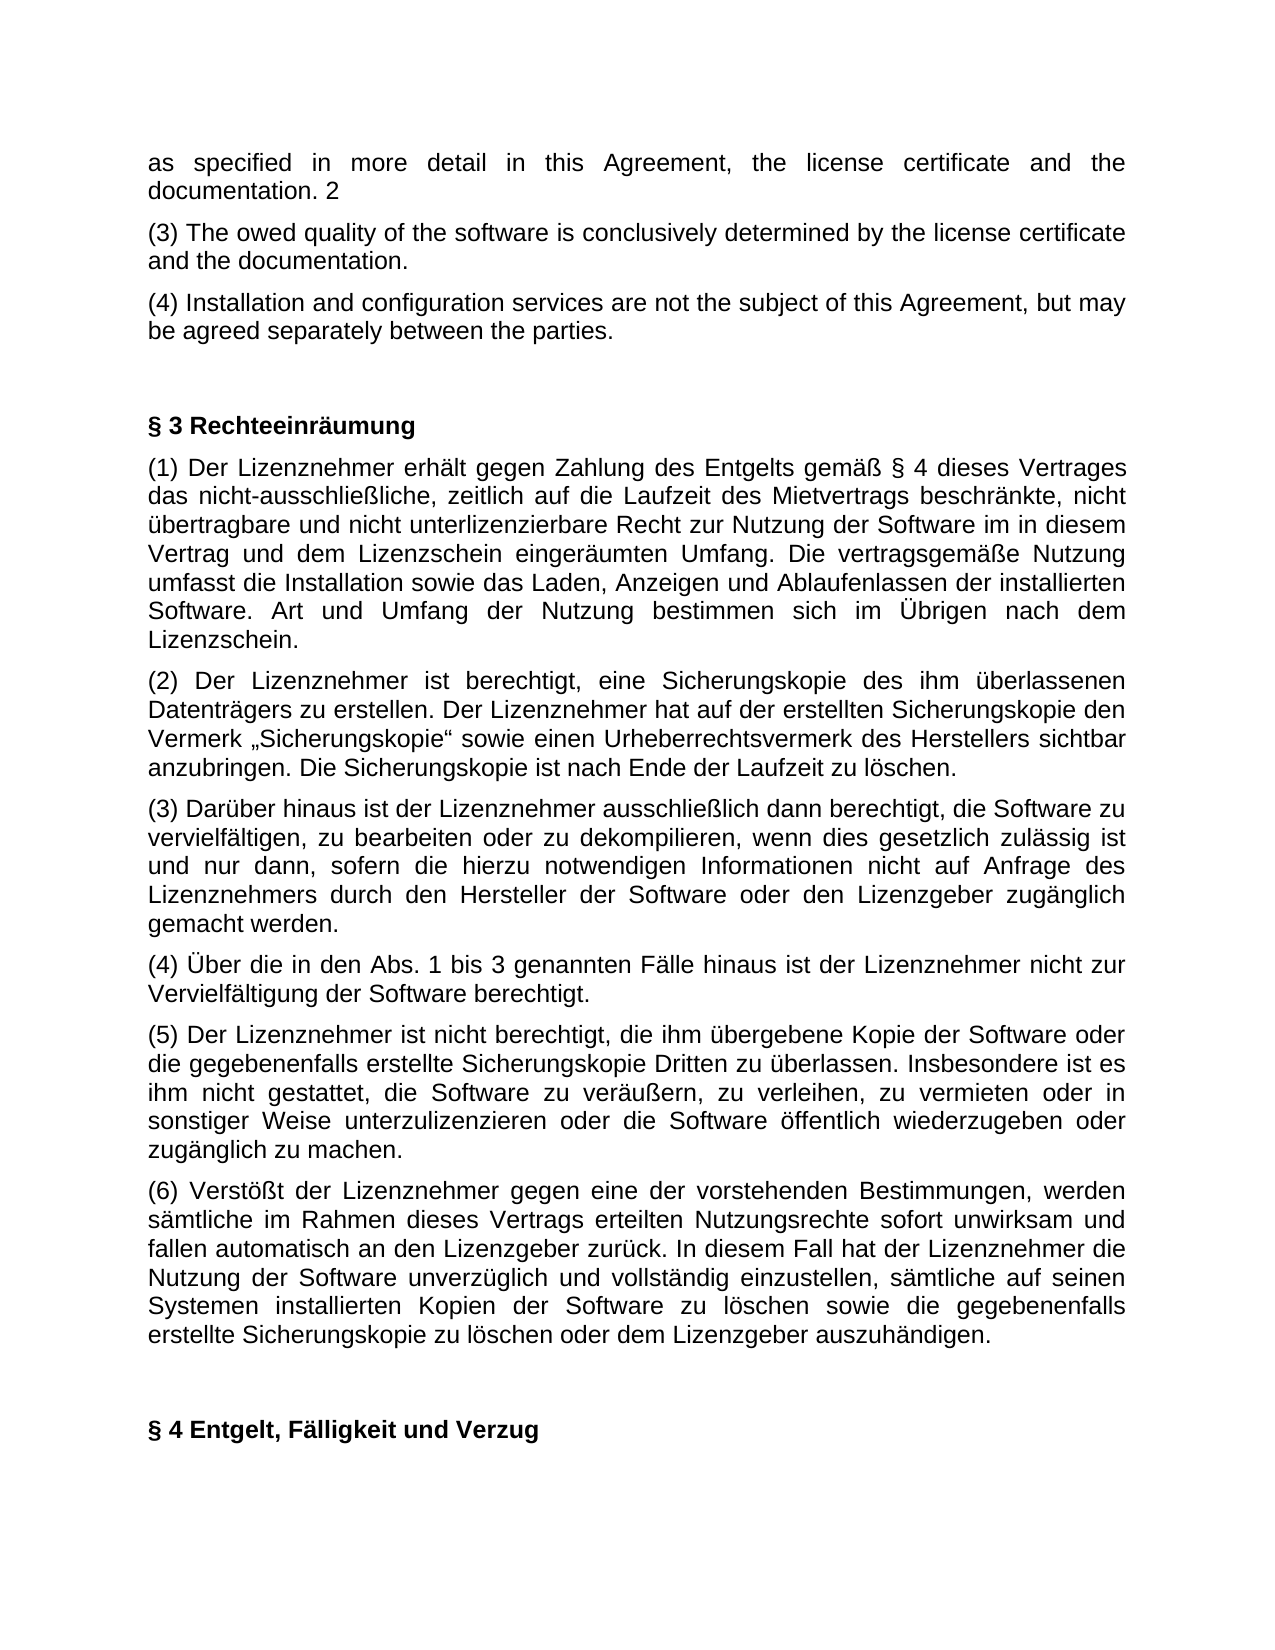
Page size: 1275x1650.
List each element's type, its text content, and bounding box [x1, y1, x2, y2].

text (5) Der Lizenznehmer ist nicht berechtigt, die ihm übergebene Kopie der Software oder die gegebenenfalls erstellte Sicherungskopie Dritten zu überlassen. Insbesondere ist es ihm nicht gestattet, die Software zu veräußern, zu verleihen, zu vermieten oder in sonstiger Weise unterzulizenzieren oder die Software öffentlich wiederzugeben oder zugänglich zu machen. [148, 1020, 1127, 1164]
text (3) The owed quality of the software is conclusively determined by the license certificate and the documentation. [148, 218, 1127, 275]
text (2) Der Lizenznehmer ist berechtigt, eine Sicherungskopie des ihm überlassenen Datenträgers zu erstellen. Der Lizenznehmer hat auf der erstellten Sicherungskopie den Vermerk „Sicherungskopie“ sowie einen Urheberrechtsvermerk des Herstellers sichtbar anzubringen. Die Sicherungskopie ist nach Ende der Laufzeit zu löschen. [148, 666, 1127, 781]
text (6) Verstößt der Lizenznehmer gegen eine der vorstehenden Bestimmungen, werden sämtliche im Rahmen dieses Vertrags erteilten Nutzungsrechte sofort unwirksam und fallen automatisch an den Lizenzgeber zurück. In diesem Fall hat der Lizenznehmer die Nutzung der Software unverzüglich und vollständig einzustellen, sämtliche auf seinen Systemen installierten Kopien der Software zu löschen sowie die gegebenenfalls erstellte Sicherungskopie zu löschen oder dem Lizenzgeber auszuhändigen. [148, 1176, 1127, 1349]
text § 4 Entgelt, Fälligkeit und Verzug [148, 1415, 1127, 1444]
text (4) Über die in den Abs. 1 bis 3 genannten Fälle hinaus ist der Lizenznehmer nicht zur Vervielfältigung der Software berechtigt. [148, 950, 1127, 1008]
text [148, 148, 1127, 205]
text (3) Darüber hinaus ist der Lizenznehmer ausschließlich dann berechtigt, die Software zu vervielfältigen, zu bearbeiten oder zu dekompilieren, wenn dies gesetzlich zulässig ist und nur dann, sofern die hierzu notwendigen Informationen nicht auf Anfrage des Lizenznehmers durch den Hersteller der Software oder den Lizenzgeber zugänglich gemacht werden. [148, 794, 1127, 938]
text (1) Der Lizenznehmer erhält gegen Zahlung des Entgelts gemäß § 4 dieses Vertrages das nicht-ausschließliche, zeitlich auf die Laufzeit des Mietvertrags beschränkte, nicht übertragbare und nicht unterlizenzierbare Recht zur Nutzung der Software im in diesem Vertrag und dem Lizenzschein eingeräumten Umfang. Die vertragsgemäße Nutzung umfasst die Installation sowie das Laden, Anzeigen und Ablaufenlassen der installierten Software. Art und Umfang der Nutzung bestimmen sich im Übrigen nach dem Lizenzschein. [148, 453, 1127, 654]
text (4) Installation and configuration services are not the subject of this Agreement, but may be agreed separately between the parties. [148, 288, 1127, 345]
text § 3 Rechteeinräumung [148, 411, 1127, 440]
